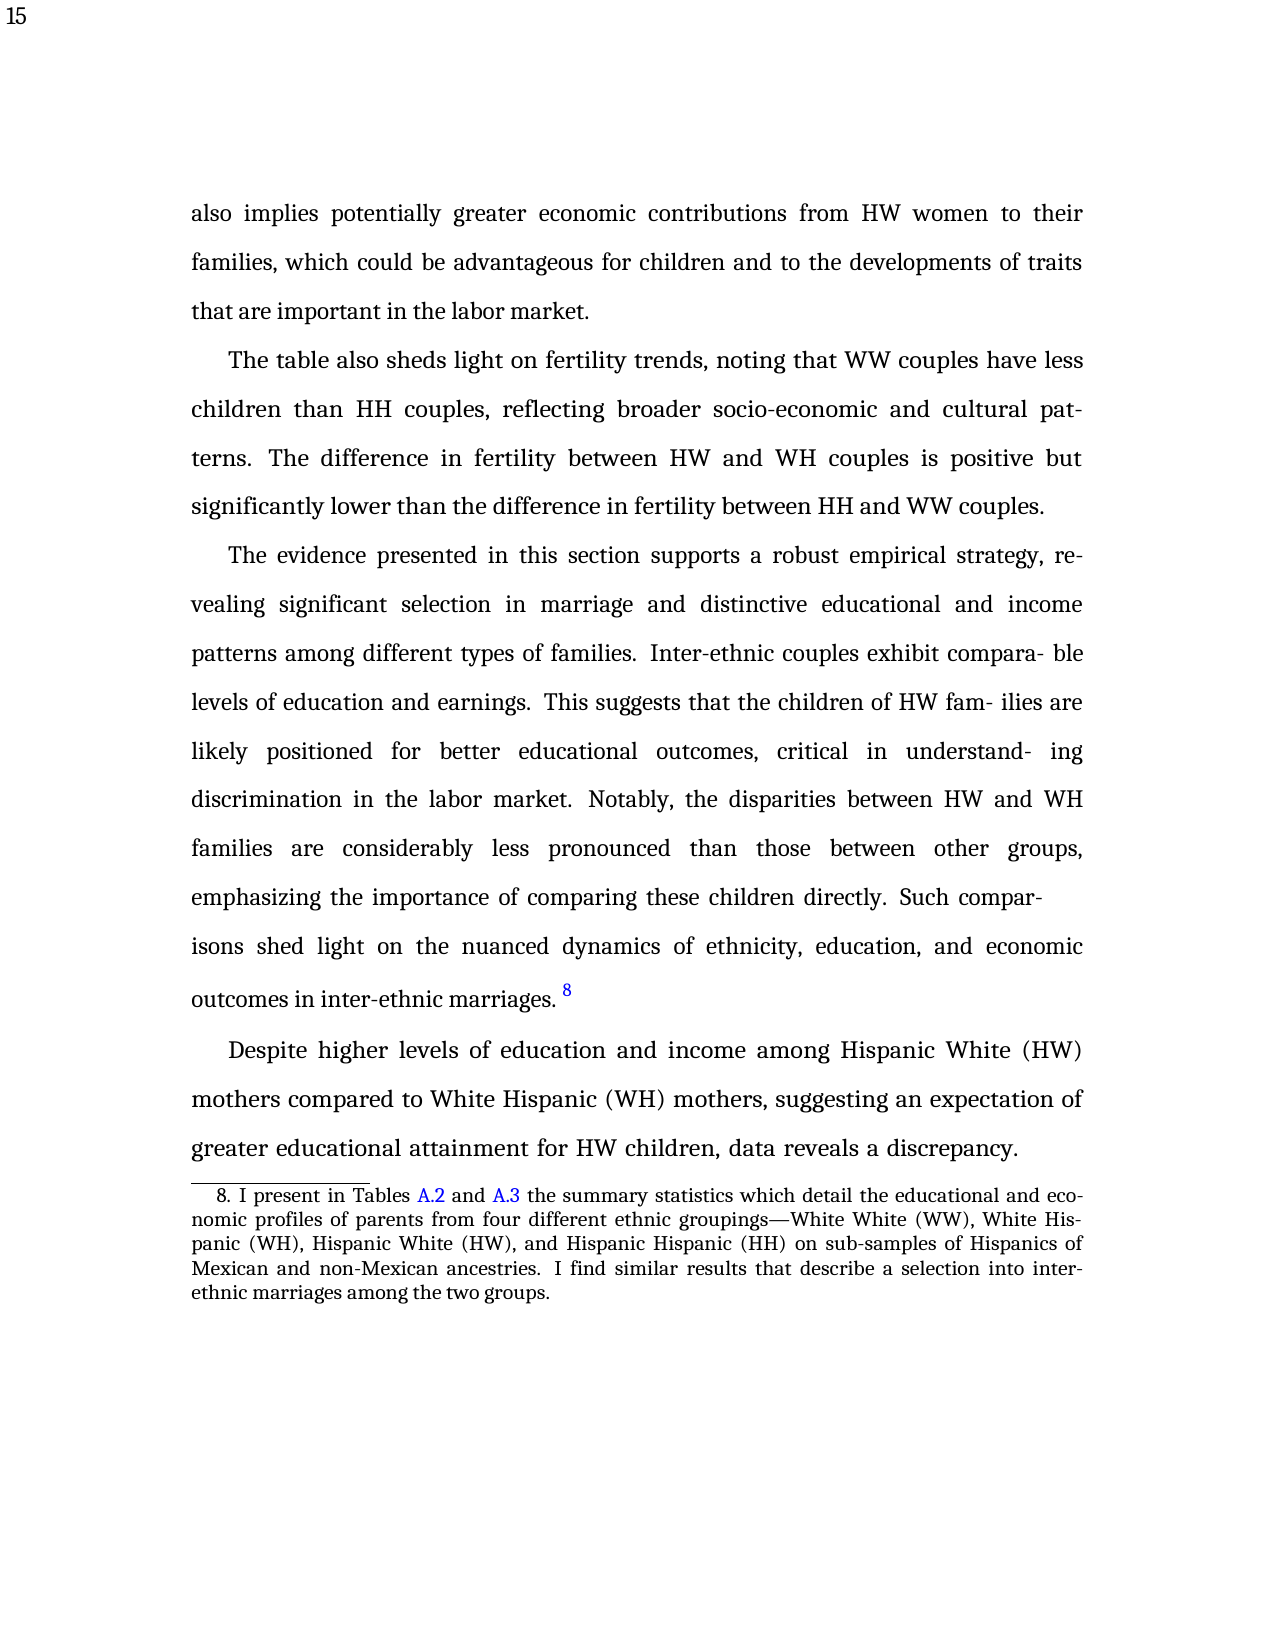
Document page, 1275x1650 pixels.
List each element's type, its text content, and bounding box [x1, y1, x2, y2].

text The table also sheds light on fertility trends, noting that WW couples have less children than HH couples, reflecting broader socio-economic and cultural pat- terns. The difference in fertility between HW and WH couples is positive but significantly lower than the difference in fertility between HH and WW couples. [191, 346, 1084, 521]
text isons shed light on the nuanced dynamics of ethnicity, education, and economic outcomes in inter-ethnic marriages. 8 [191, 932, 1084, 1013]
text Despite higher levels of education and income among Hispanic White (HW) mothers compared to White Hispanic (WH) mothers, suggesting an expectation of greater educational attainment for HW children, data reveals a discrepancy. [191, 1036, 1084, 1162]
list I present in Tables A.2 and A.3 the summary statistics which detail the educational and eco- nomic profiles of parents from four different ethnic groupings—White White (WW), White His- panic (WH), Hispanic White (HW), and Hispanic Hispanic (HH) on sub-samples of Hispanics of Mexican and non-Mexican ancestries. I find similar results that describe a selection into inter- ethnic marriages among the two groups. [191, 1184, 1084, 1304]
text The evidence presented in this section supports a robust empirical strategy, re- vealing significant selection in marriage and distinctive educational and income patterns among different types of families. Inter-ethnic couples exhibit compara- ble levels of education and earnings. This suggests that the children of HW fam- ilies are likely positioned for better educational outcomes, critical in understand- ing discrimination in the labor market. Notably, the disparities between HW and WH families are considerably less pronounced than those between other groups, emphasizing the importance of comparing these children directly. Such compar- [191, 541, 1084, 912]
text also implies potentially greater economic contributions from HW women to their families, which could be advantageous for children and to the developments of traits that are important in the labor market. [191, 199, 1084, 326]
